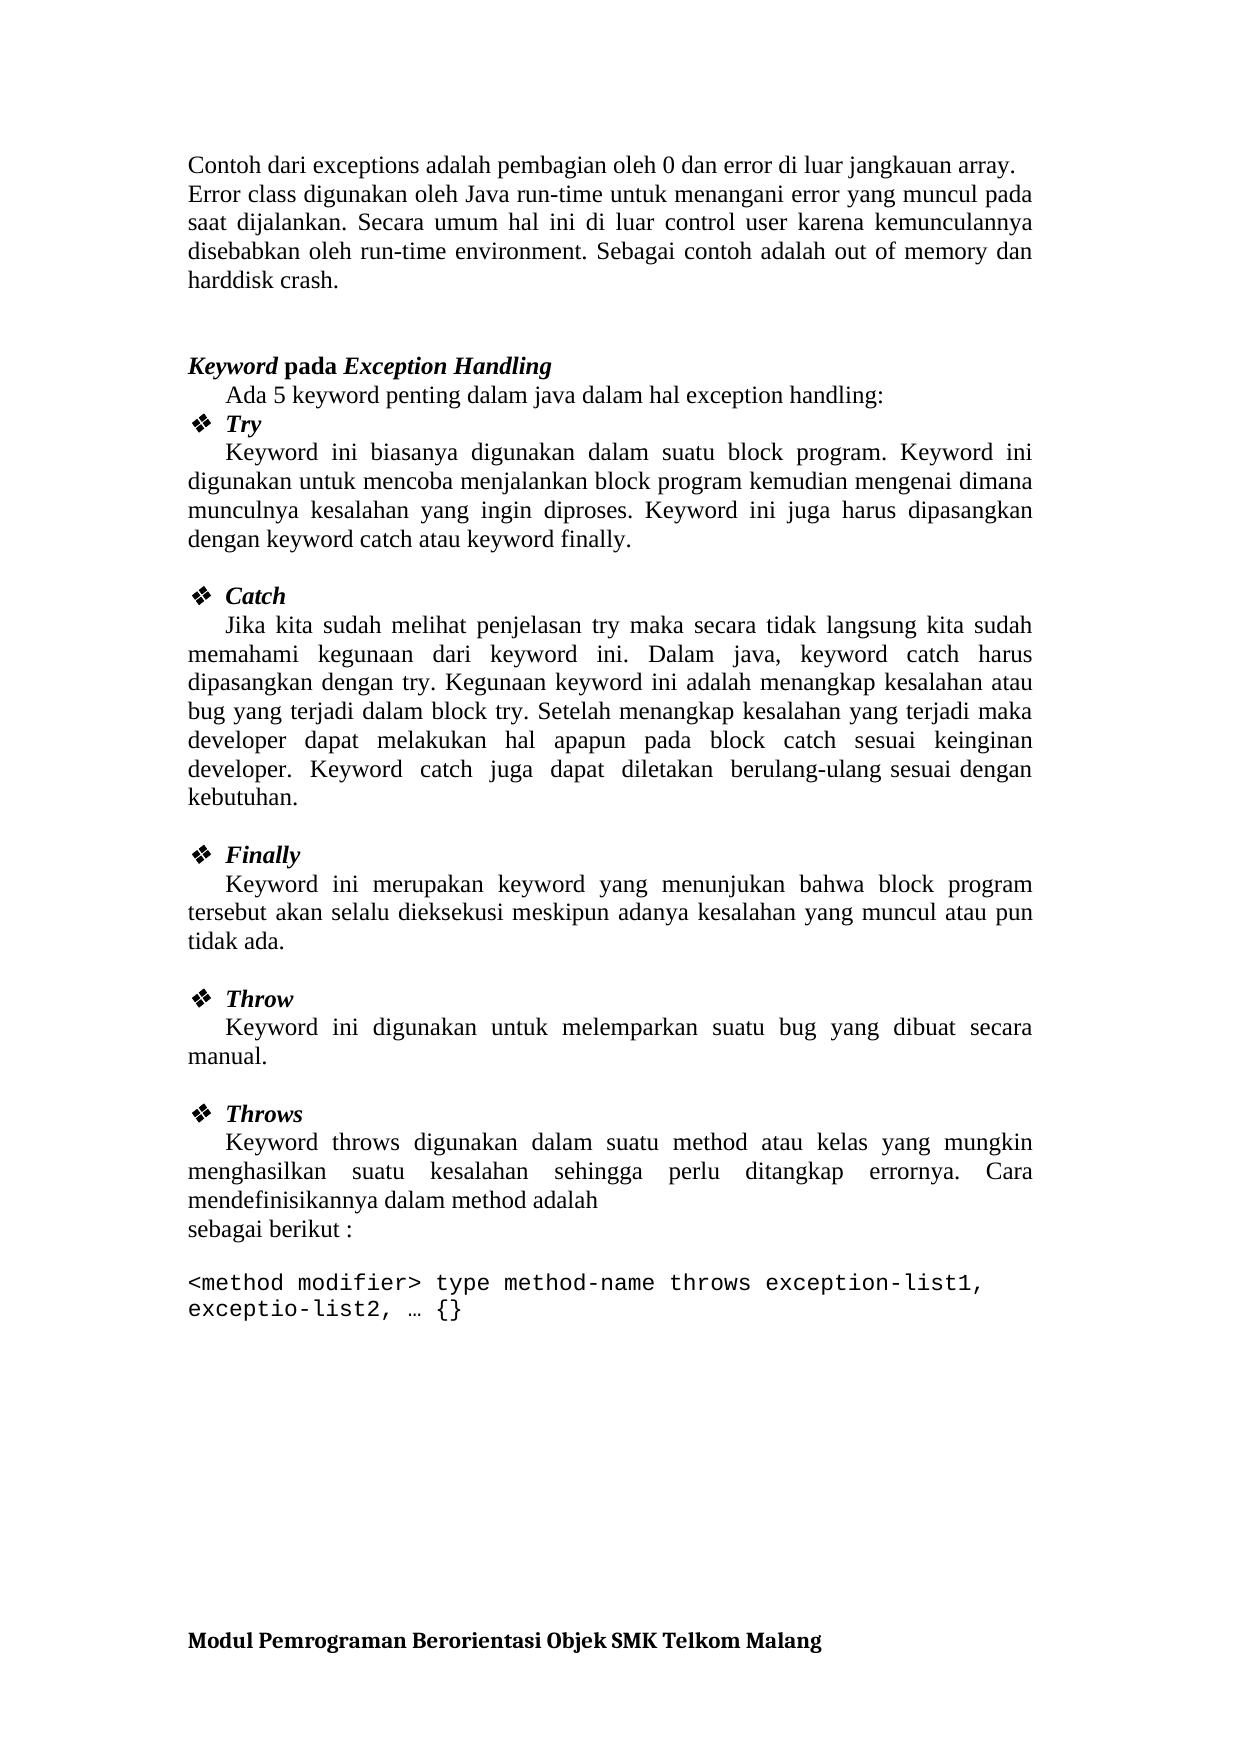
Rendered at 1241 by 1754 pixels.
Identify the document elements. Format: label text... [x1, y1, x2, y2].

text sebagai berikut : [188, 1214, 1033, 1242]
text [188, 150, 1033, 179]
list Throw [188, 984, 1033, 1012]
list Try [188, 409, 1033, 437]
text Keyword throws digunakan dalam suatu method atau kelas yang mungkin menghasilkan suatu kesalahan sehingga perlu ditangkap errornya. Cara mendefinisikannya dalam method adalah [188, 1127, 1033, 1214]
list Catch [188, 581, 1033, 610]
list Throws [188, 1099, 1033, 1127]
text Ada 5 keyword penting dalam java dalam hal exception handling: [188, 380, 1033, 409]
text Keyword ini merupakan keyword yang menunjukan bahwa block program tersebut akan selalu dieksekusi meskipun adanya kesalahan yang muncul atau pun tidak ada. [188, 869, 1033, 955]
text <method modifier> type method-name throws exception-list1, exceptio-list2, … {} [188, 1271, 1033, 1323]
text Jika kita sudah melihat penjelasan try maka secara tidak langsung kita sudah memahami kegunaan dari keyword ini. Dalam java, keyword catch harus dipasangkan dengan try. Kegunaan keyword ini adalah menangkap kesalahan atau bug yang terjadi dalam block try. Setelah menangkap kesalahan yang terjadi maka developer dapat melakukan hal apapun pada block catch sesuai keinginan developer. Keyword catch juga dapat diletakan berulang-ulang sesuai dengan kebutuhan. [188, 610, 1033, 811]
text Error class digunakan oleh Java run-time untuk menangani error yang muncul pada saat dijalankan. Secara umum hal ini di luar control user karena kemunculannya disebabkan oleh run-time environment. Sebagai contoh adalah out of memory dan harddisk crash. [188, 179, 1033, 294]
text Keyword ini biasanya digunakan dalam suatu block program. Keyword ini digunakan untuk mencoba menjalankan block program kemudian mengenai dimana munculnya kesalahan yang ingin diproses. Keyword ini juga harus dipasangkan dengan keyword catch atau keyword finally. [188, 437, 1033, 552]
text Keyword pada Exception Handling [188, 351, 1033, 380]
text Keyword ini digunakan untuk melemparkan suatu bug yang dibuat secara manual. [188, 1012, 1033, 1070]
list Finally [188, 840, 1033, 869]
